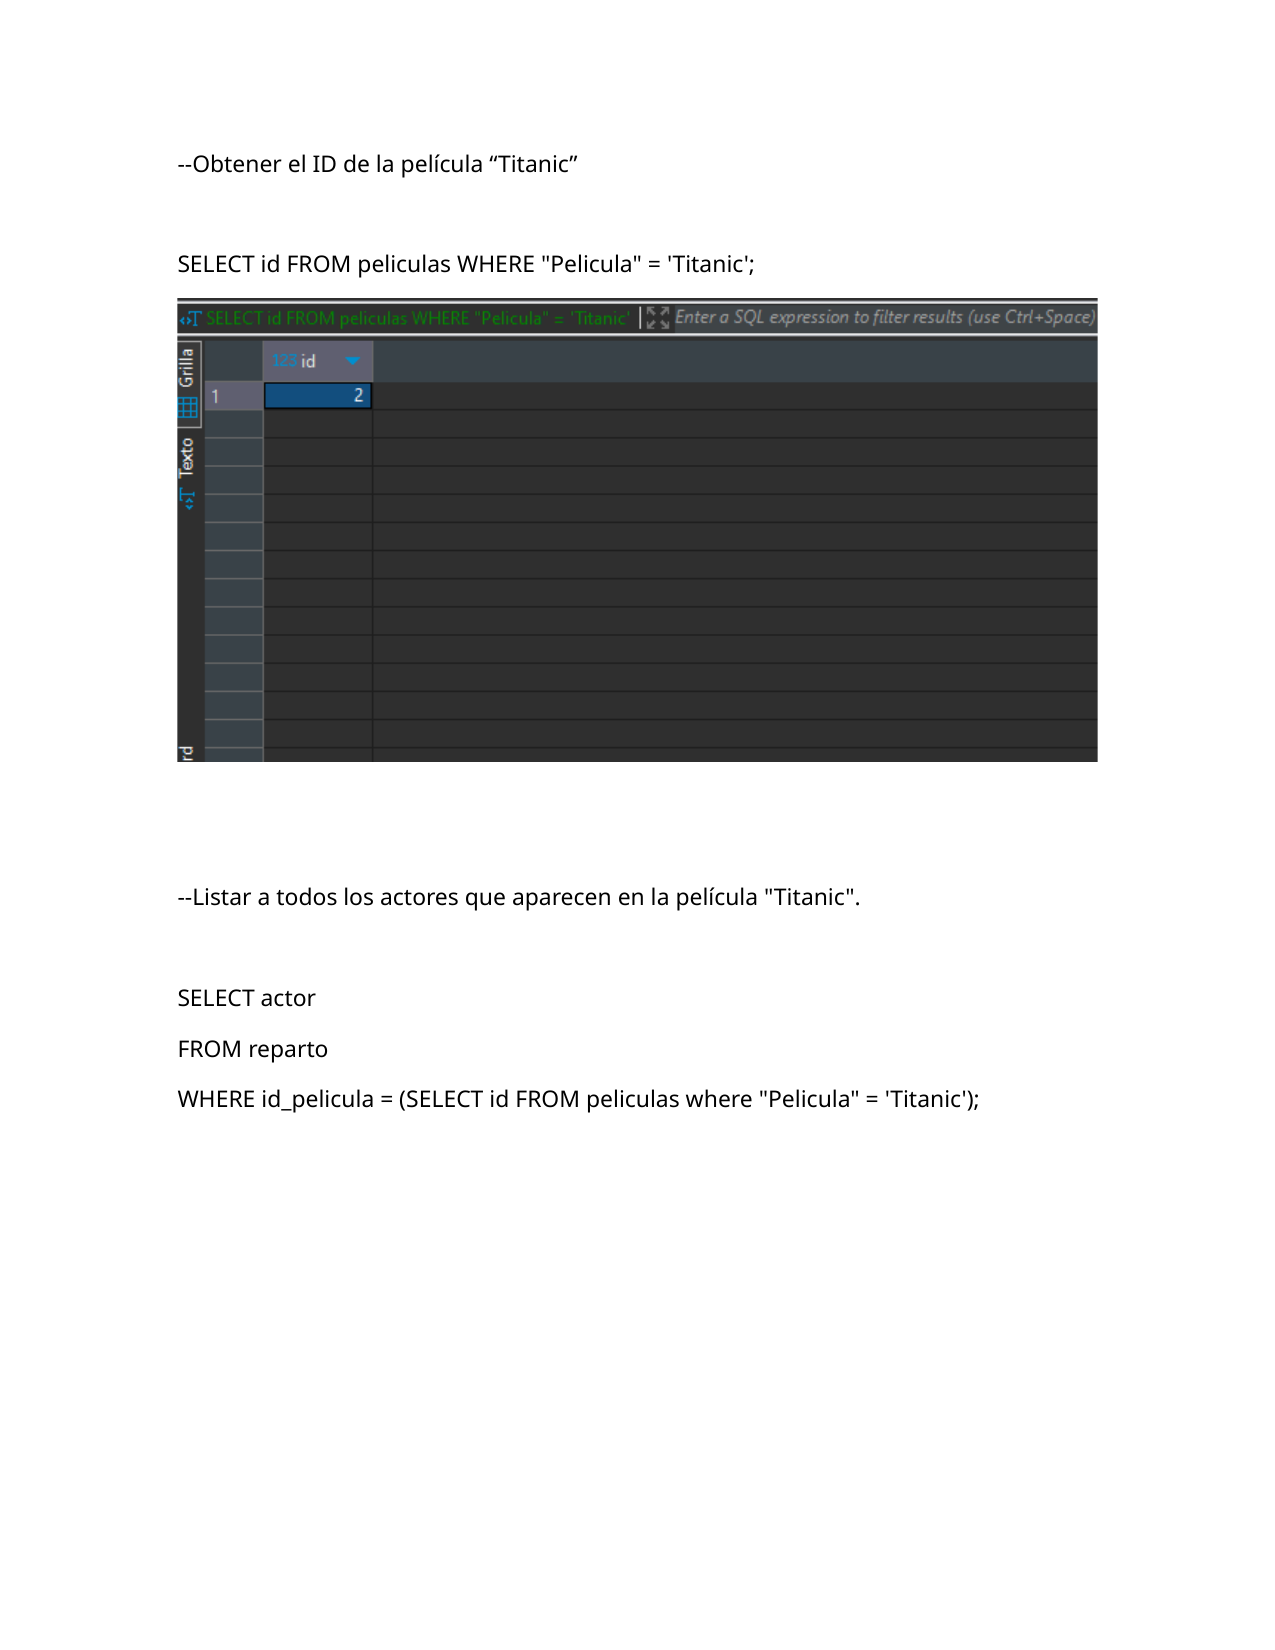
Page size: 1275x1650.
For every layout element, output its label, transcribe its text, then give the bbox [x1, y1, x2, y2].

text SELECT id FROM peliculas WHERE "Pelicula" = 'Titanic'; [177, 248, 1098, 280]
text --Listar a todos los actores que aparecen en la película "Titanic". [177, 881, 1098, 913]
text --Obtener el ID de la película “Titanic” [177, 148, 1098, 179]
text FROM reparto [177, 1033, 1098, 1064]
picture [177, 298, 1098, 762]
text SELECT actor [177, 982, 1098, 1013]
text WHERE id_pelicula = (SELECT id FROM peliculas where "Pelicula" = 'Titanic'); [177, 1083, 1098, 1114]
